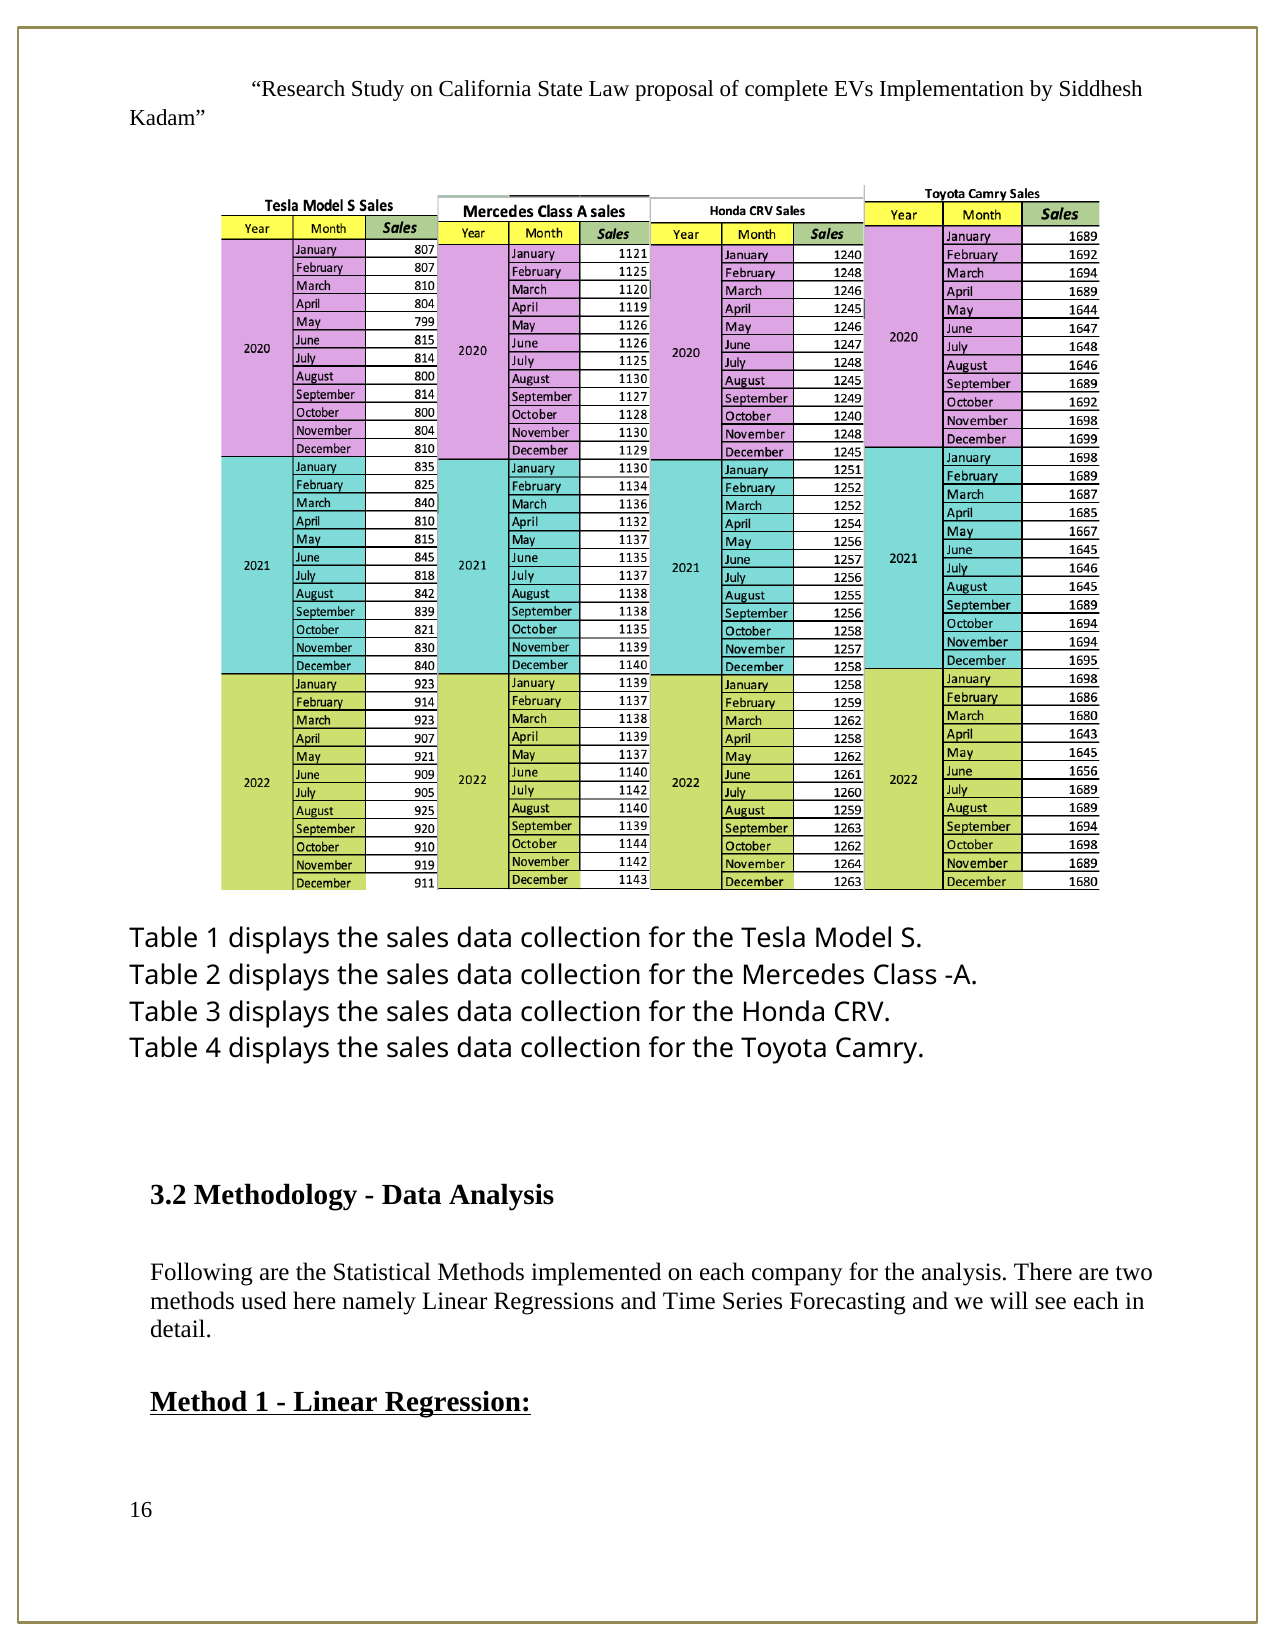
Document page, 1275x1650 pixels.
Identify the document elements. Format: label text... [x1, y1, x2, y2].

text Table 4 displays the sales data collection for the Toyota Camry. [129, 1029, 1192, 1066]
subtitle 3.2 Methodology - Data Analysis [150, 1177, 1192, 1211]
subtitle Following are the Statistical Methods implemented on each company for the analysis. There are two methods used here namely Linear Regressions and Time Series Forecasting and we will see each in detail. [150, 1257, 1192, 1343]
subtitle Method 1 - Linear Regression: [150, 1384, 1192, 1418]
text Table 1 displays the sales data collection for the Tesla Model S. [129, 918, 1192, 955]
text Table 3 displays the sales data collection for the Honda CRV. [129, 992, 1192, 1029]
picture [221, 185, 1100, 890]
text Table 2 displays the sales data collection for the Mercedes Class -A. [129, 955, 1192, 992]
